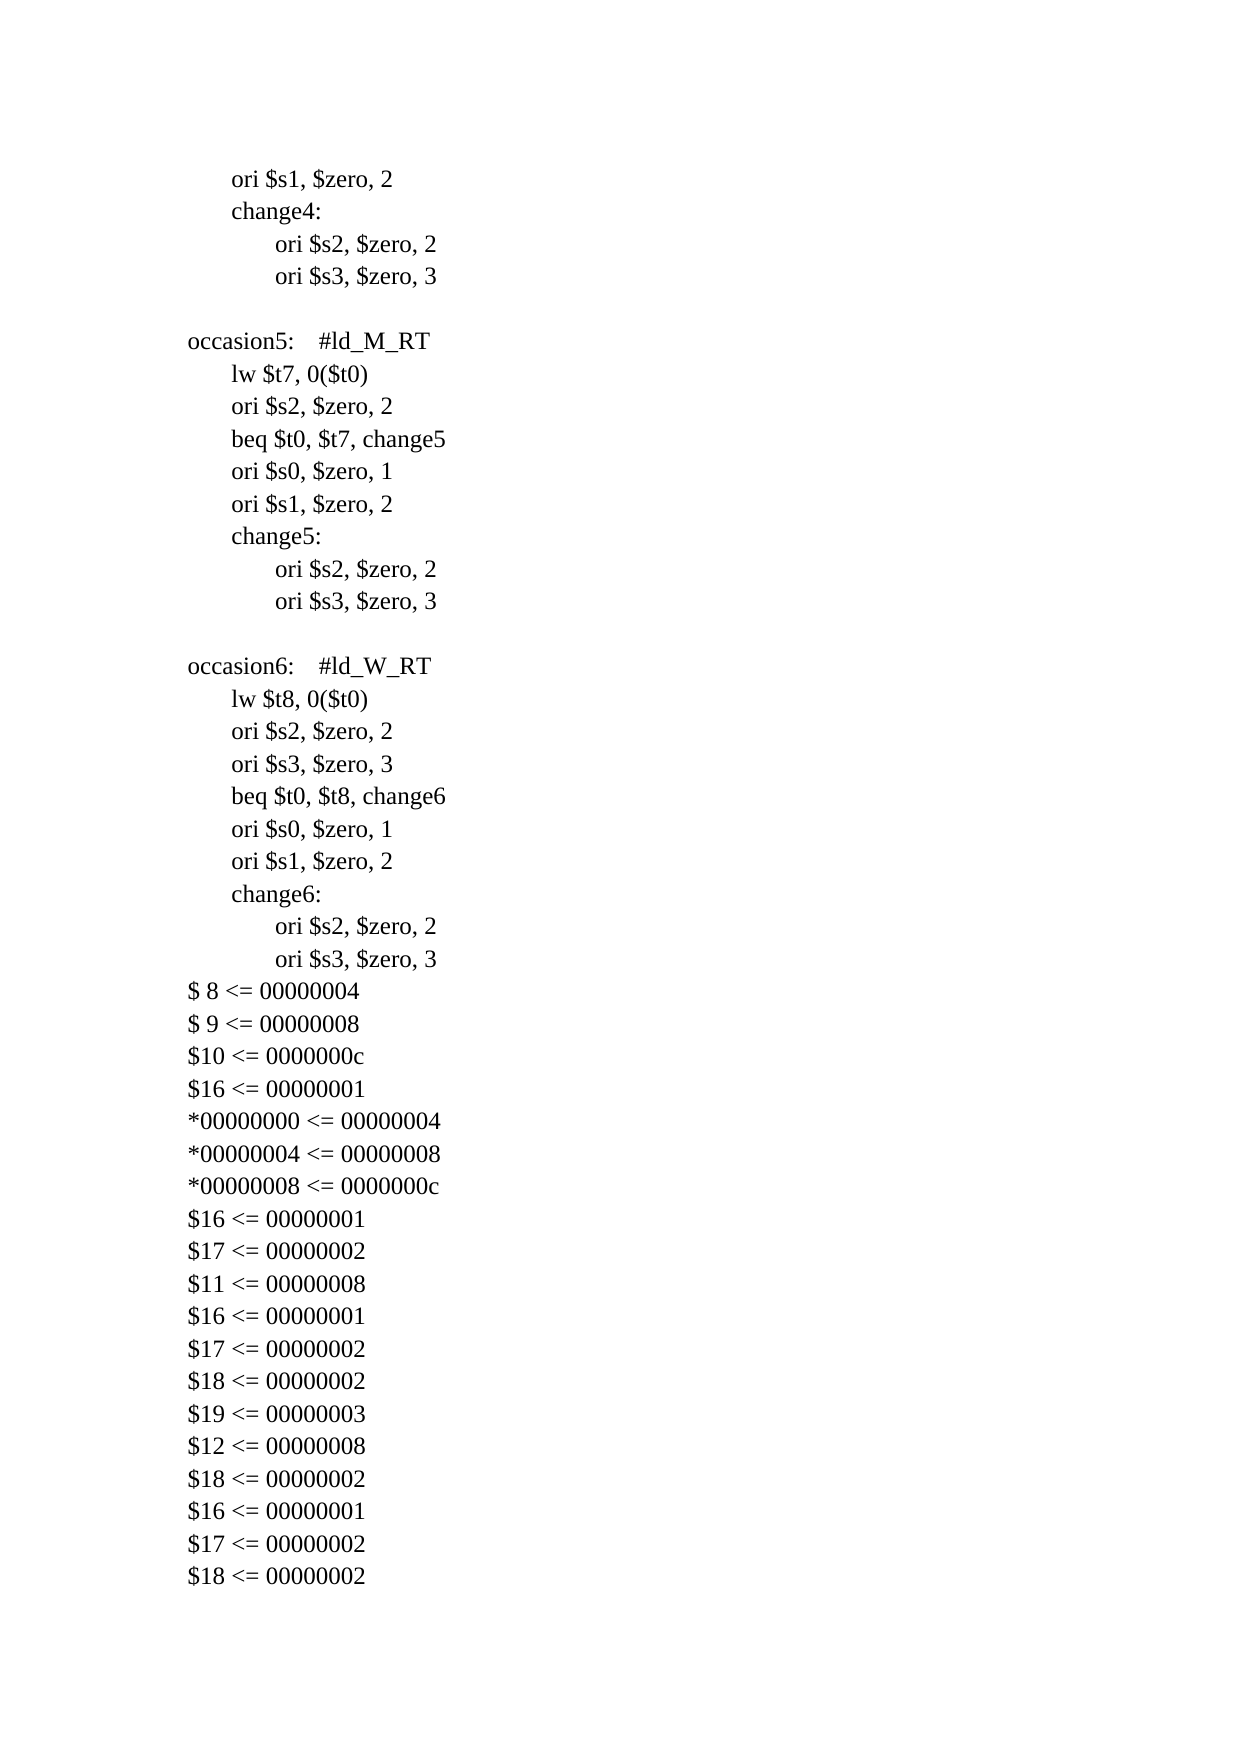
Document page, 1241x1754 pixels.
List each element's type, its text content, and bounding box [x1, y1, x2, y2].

text ori $s3, $zero, 3 [187, 259, 1053, 292]
text ori $s1, $zero, 2 [187, 162, 1053, 194]
text $ 8 <= 00000004 [187, 974, 1053, 1007]
text ori $s2, $zero, 2 [187, 227, 1053, 259]
text $16 <= 00000001 [187, 1494, 1053, 1527]
text $12 <= 00000008 [187, 1429, 1053, 1462]
text lw $t7, 0($t0) [187, 357, 1053, 389]
text ori $s2, $zero, 2 [187, 909, 1053, 942]
text beq $t0, $t8, change6 [187, 779, 1053, 812]
text occasion5: #ld_M_RT [187, 324, 1053, 357]
text *00000004 <= 00000008 [187, 1137, 1053, 1169]
text $10 <= 0000000c [187, 1039, 1053, 1072]
text ori $s2, $zero, 2 [187, 714, 1053, 747]
text $17 <= 00000002 [187, 1527, 1053, 1559]
text ori $s2, $zero, 2 [187, 389, 1053, 422]
text $17 <= 00000002 [187, 1332, 1053, 1364]
text ori $s1, $zero, 2 [187, 844, 1053, 877]
text ori $s3, $zero, 3 [187, 584, 1053, 617]
text $16 <= 00000001 [187, 1202, 1053, 1234]
text change4: [187, 194, 1053, 227]
text ori $s0, $zero, 1 [187, 812, 1053, 844]
text $18 <= 00000002 [187, 1462, 1053, 1494]
text $19 <= 00000003 [187, 1397, 1053, 1429]
text ori $s3, $zero, 3 [187, 942, 1053, 974]
text lw $t8, 0($t0) [187, 682, 1053, 714]
text $17 <= 00000002 [187, 1234, 1053, 1267]
text change6: [187, 877, 1053, 909]
text $16 <= 00000001 [187, 1299, 1053, 1332]
text ori $s2, $zero, 2 [187, 552, 1053, 584]
text ori $s3, $zero, 3 [187, 747, 1053, 779]
text change5: [187, 519, 1053, 552]
text beq $t0, $t7, change5 [187, 422, 1053, 454]
text *00000008 <= 0000000c [187, 1169, 1053, 1202]
text occasion6: #ld_W_RT [187, 649, 1053, 682]
text $18 <= 00000002 [187, 1364, 1053, 1397]
text $16 <= 00000001 [187, 1072, 1053, 1104]
text *00000000 <= 00000004 [187, 1104, 1053, 1137]
text $11 <= 00000008 [187, 1267, 1053, 1299]
text $ 9 <= 00000008 [187, 1007, 1053, 1039]
text $18 <= 00000002 [187, 1559, 1053, 1592]
text ori $s1, $zero, 2 [187, 487, 1053, 519]
text ori $s0, $zero, 1 [187, 454, 1053, 487]
